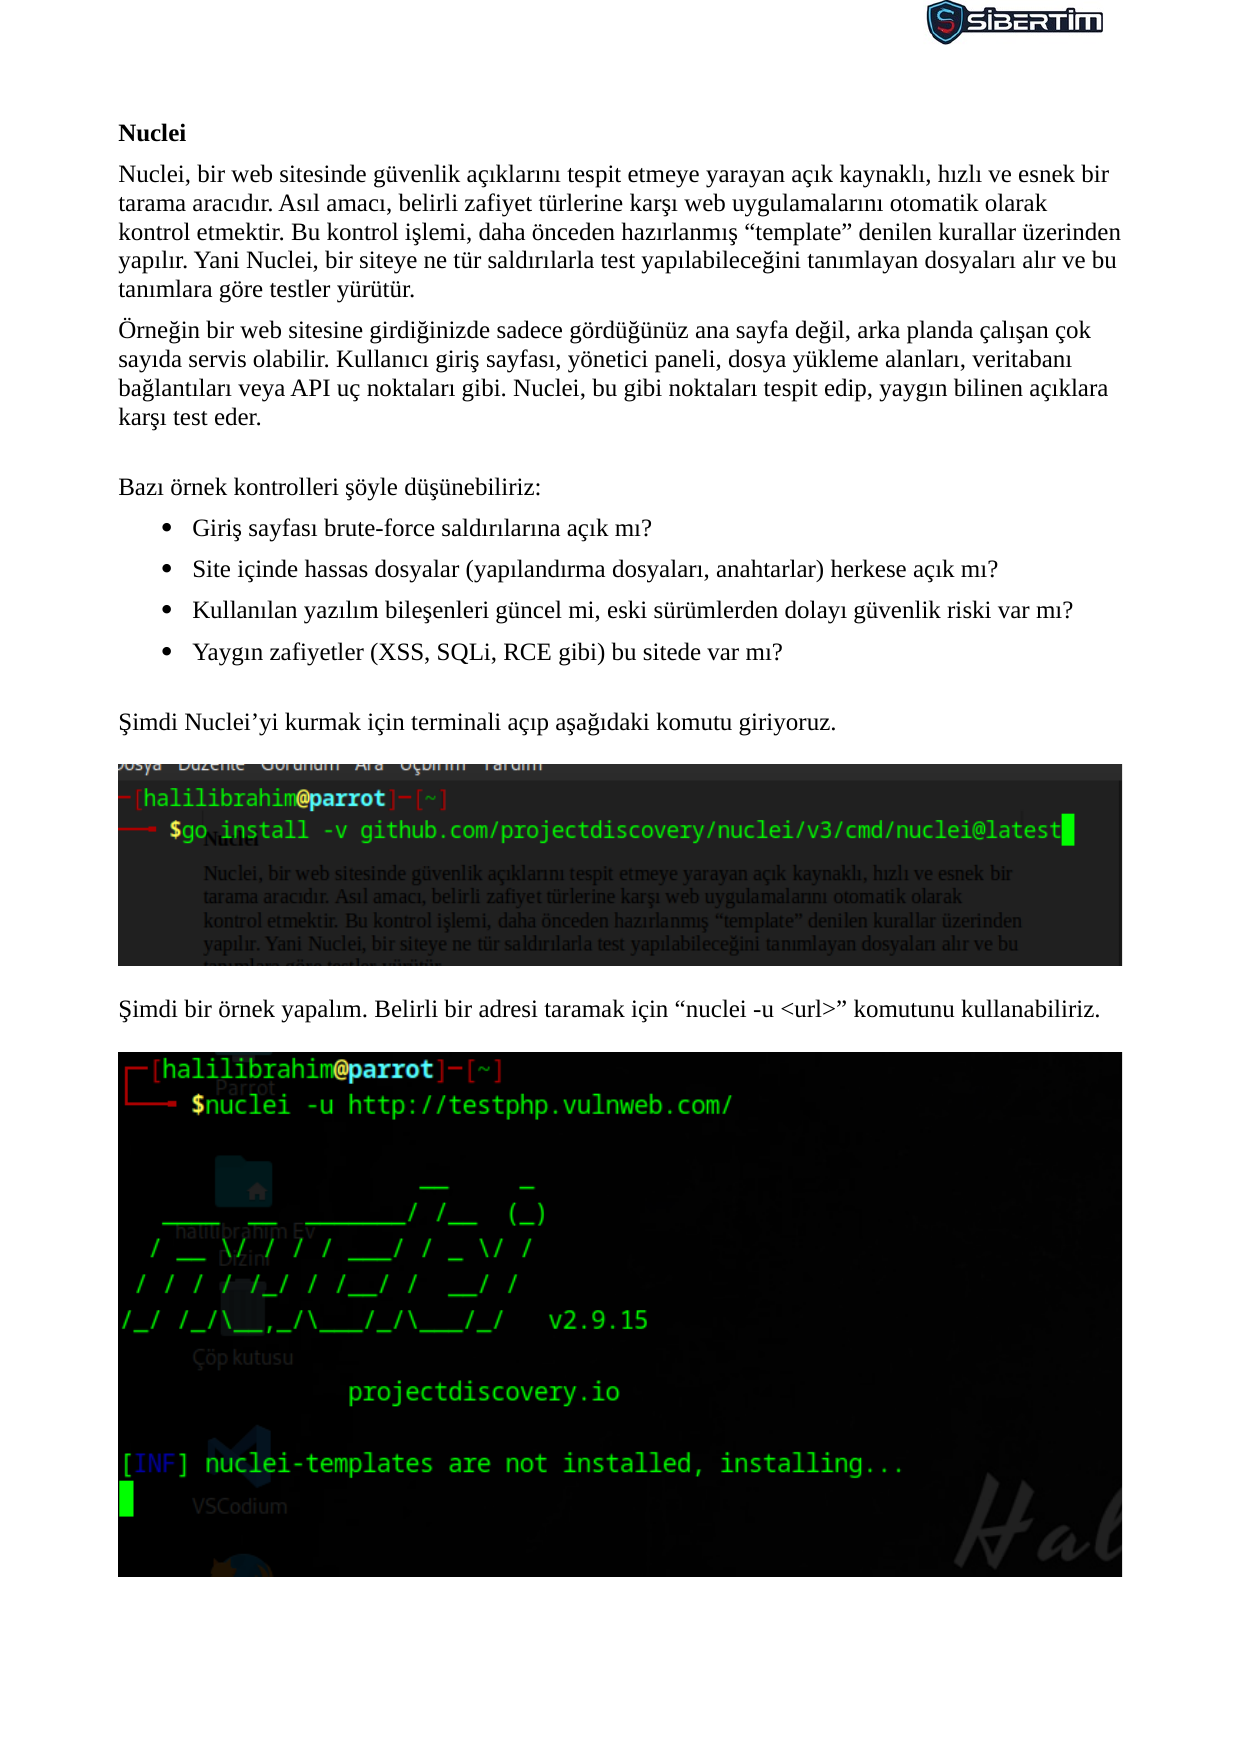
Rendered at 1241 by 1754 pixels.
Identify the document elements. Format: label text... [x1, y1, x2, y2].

text Bazı örnek kontrolleri şöyle düşünebiliriz: [118, 472, 1122, 501]
list Giriş sayfası brute-force saldırılarına açık mı? [162, 513, 1122, 542]
picture [118, 1052, 1123, 1577]
picture [923, 0, 1104, 45]
text Nuclei [118, 118, 1122, 147]
text Şimdi Nuclei’yi kurmak için terminali açıp aşağıdaki komutu giriyoruz. [118, 707, 1122, 736]
picture [118, 764, 1123, 966]
list Site içinde hassas dosyalar (yapılandırma dosyaları, anahtarlar) herkese açık mı? [162, 554, 1122, 583]
text Nuclei, bir web sitesinde güvenlik açıklarını tespit etmeye yarayan açık kaynaklı, hızlı ve esnek bir tarama aracıdır. Asıl amacı, belirli zafiyet türlerine karşı web uygulamalarını otomatik olarak kontrol etmektir. Bu kontrol işlemi, daha önceden hazırlanmış “template” denilen kurallar üzerinden yapılır. Yani Nuclei, bir siteye ne tür saldırılarla test yapılabileceğini tanımlayan dosyaları alır ve bu tanımlara göre testler yürütür. [118, 159, 1122, 303]
list Yaygın zafiyetler (XSS, SQLi, RCE gibi) bu sitede var mı? [162, 637, 1122, 666]
text Örneğin bir web sitesine girdiğinizde sadece gördüğünüz ana sayfa değil, arka planda çalışan çok sayıda servis olabilir. Kullanıcı giriş sayfası, yönetici paneli, dosya yükleme alanları, veritabanı bağlantıları veya API uç noktaları gibi. Nuclei, bu gibi noktaları tespit edip, yaygın bilinen açıklara karşı test eder. [118, 316, 1122, 431]
list Kullanılan yazılım bileşenleri güncel mi, eski sürümlerden dolayı güvenlik riski var mı? [162, 596, 1122, 624]
text Şimdi bir örnek yapalım. Belirli bir adresi taramak için “nuclei -u <url>” komutunu kullanabiliriz. [118, 994, 1122, 1023]
